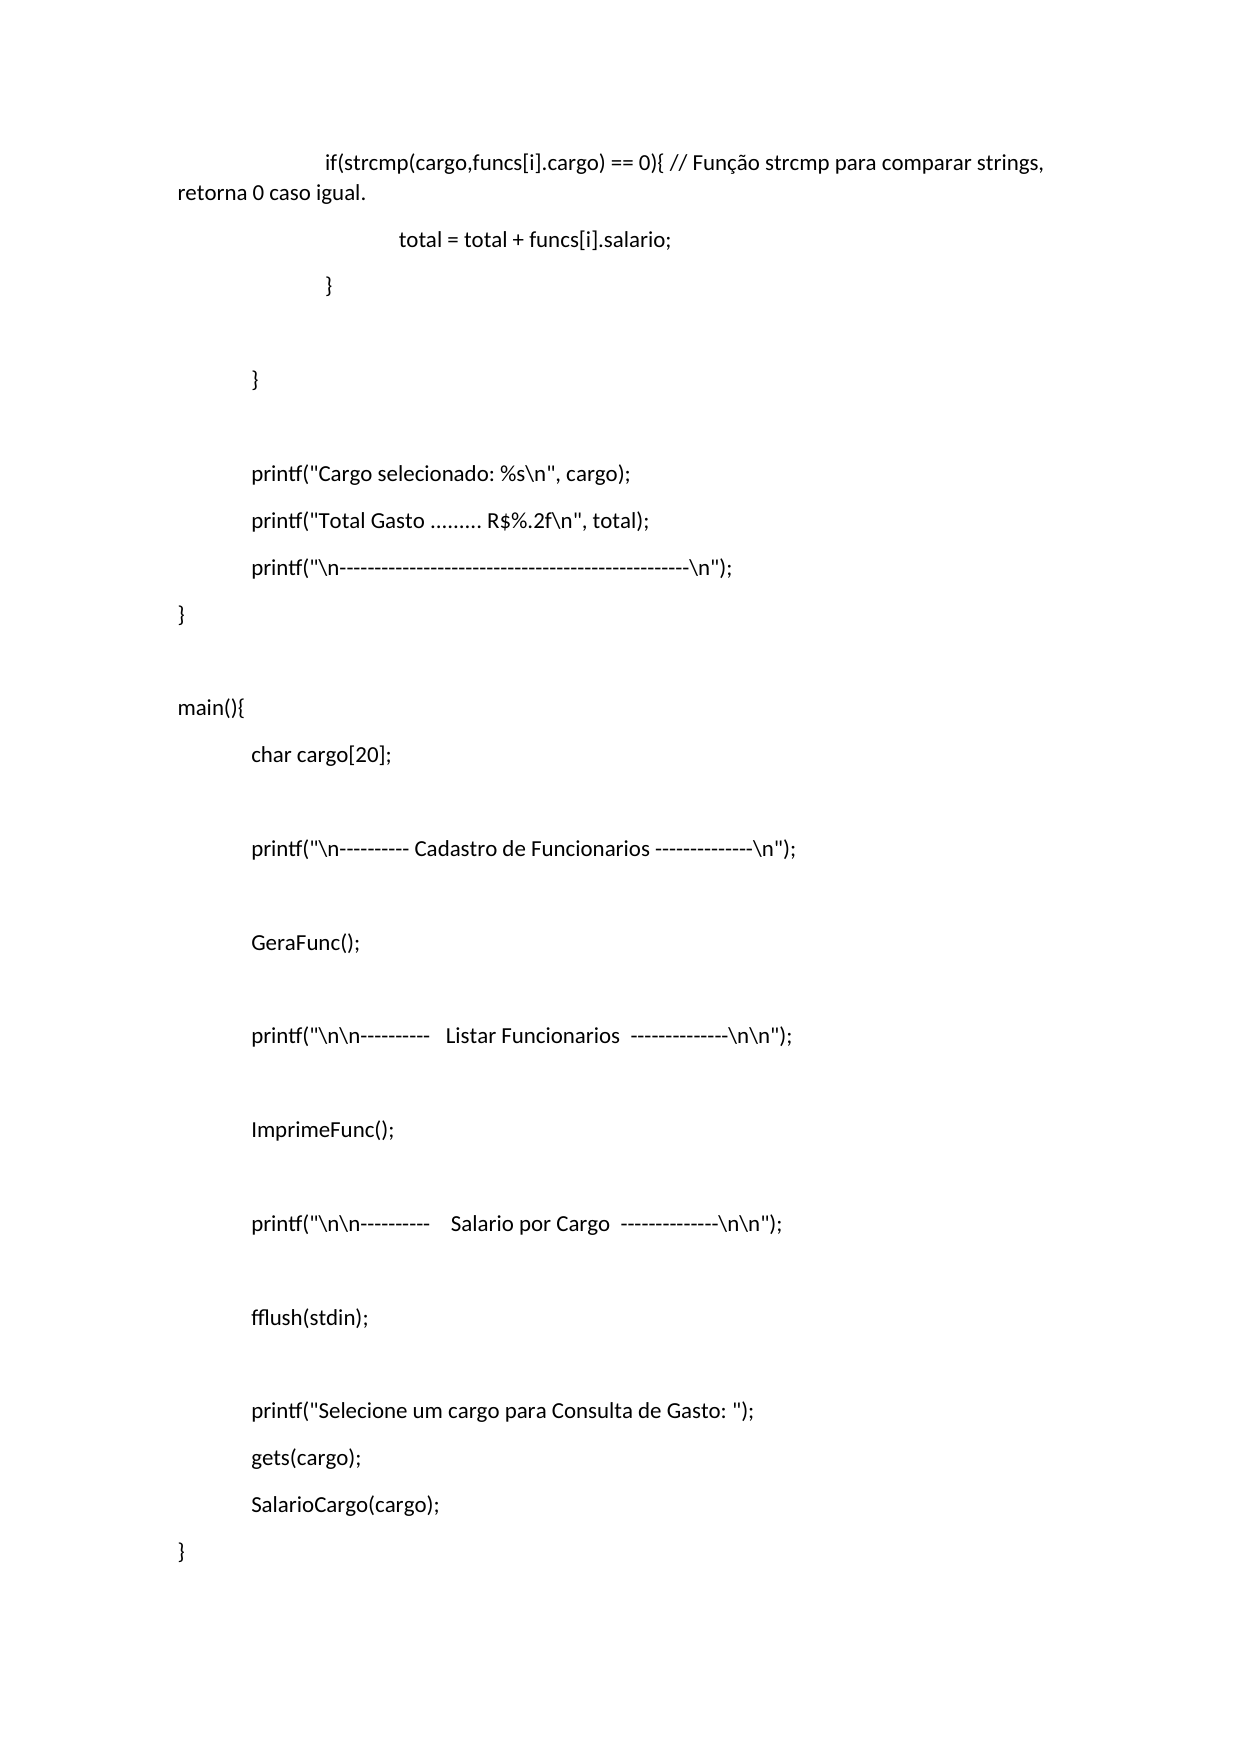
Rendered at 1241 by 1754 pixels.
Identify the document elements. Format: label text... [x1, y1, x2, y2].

text printf("Cargo selecionado: %s\n", cargo); [177, 459, 1063, 487]
text fflush(stdin); [177, 1303, 1063, 1331]
text GeraFunc(); [177, 928, 1063, 956]
text SalarioCargo(cargo); [177, 1490, 1063, 1518]
text main(){ [177, 693, 1063, 721]
text printf("\n---------- Cadastro de Funcionarios --------------\n"); [177, 834, 1063, 862]
text ImprimeFunc(); [177, 1115, 1063, 1143]
text } [177, 272, 1063, 299]
text char cargo[20]; [177, 740, 1063, 768]
text printf("Total Gasto ......... R$%.2f\n", total); [177, 506, 1063, 534]
text gets(cargo); [177, 1443, 1063, 1471]
text printf("\n--------------------------------------------------\n"); [177, 553, 1063, 581]
text } [177, 365, 1063, 393]
text total = total + funcs[i].salario; [177, 225, 1063, 253]
text if(strcmp(cargo,funcs[i].cargo) == 0){ // Função strcmp para comparar strings, retorna 0 caso igual. [177, 148, 1063, 206]
text printf("Selecione um cargo para Consulta de Gasto: "); [177, 1397, 1063, 1424]
text printf("\n\n---------- Salario por Cargo --------------\n\n"); [177, 1209, 1063, 1237]
text } [177, 1537, 1063, 1565]
text printf("\n\n---------- Listar Funcionarios --------------\n\n"); [177, 1022, 1063, 1049]
text } [177, 600, 1063, 628]
